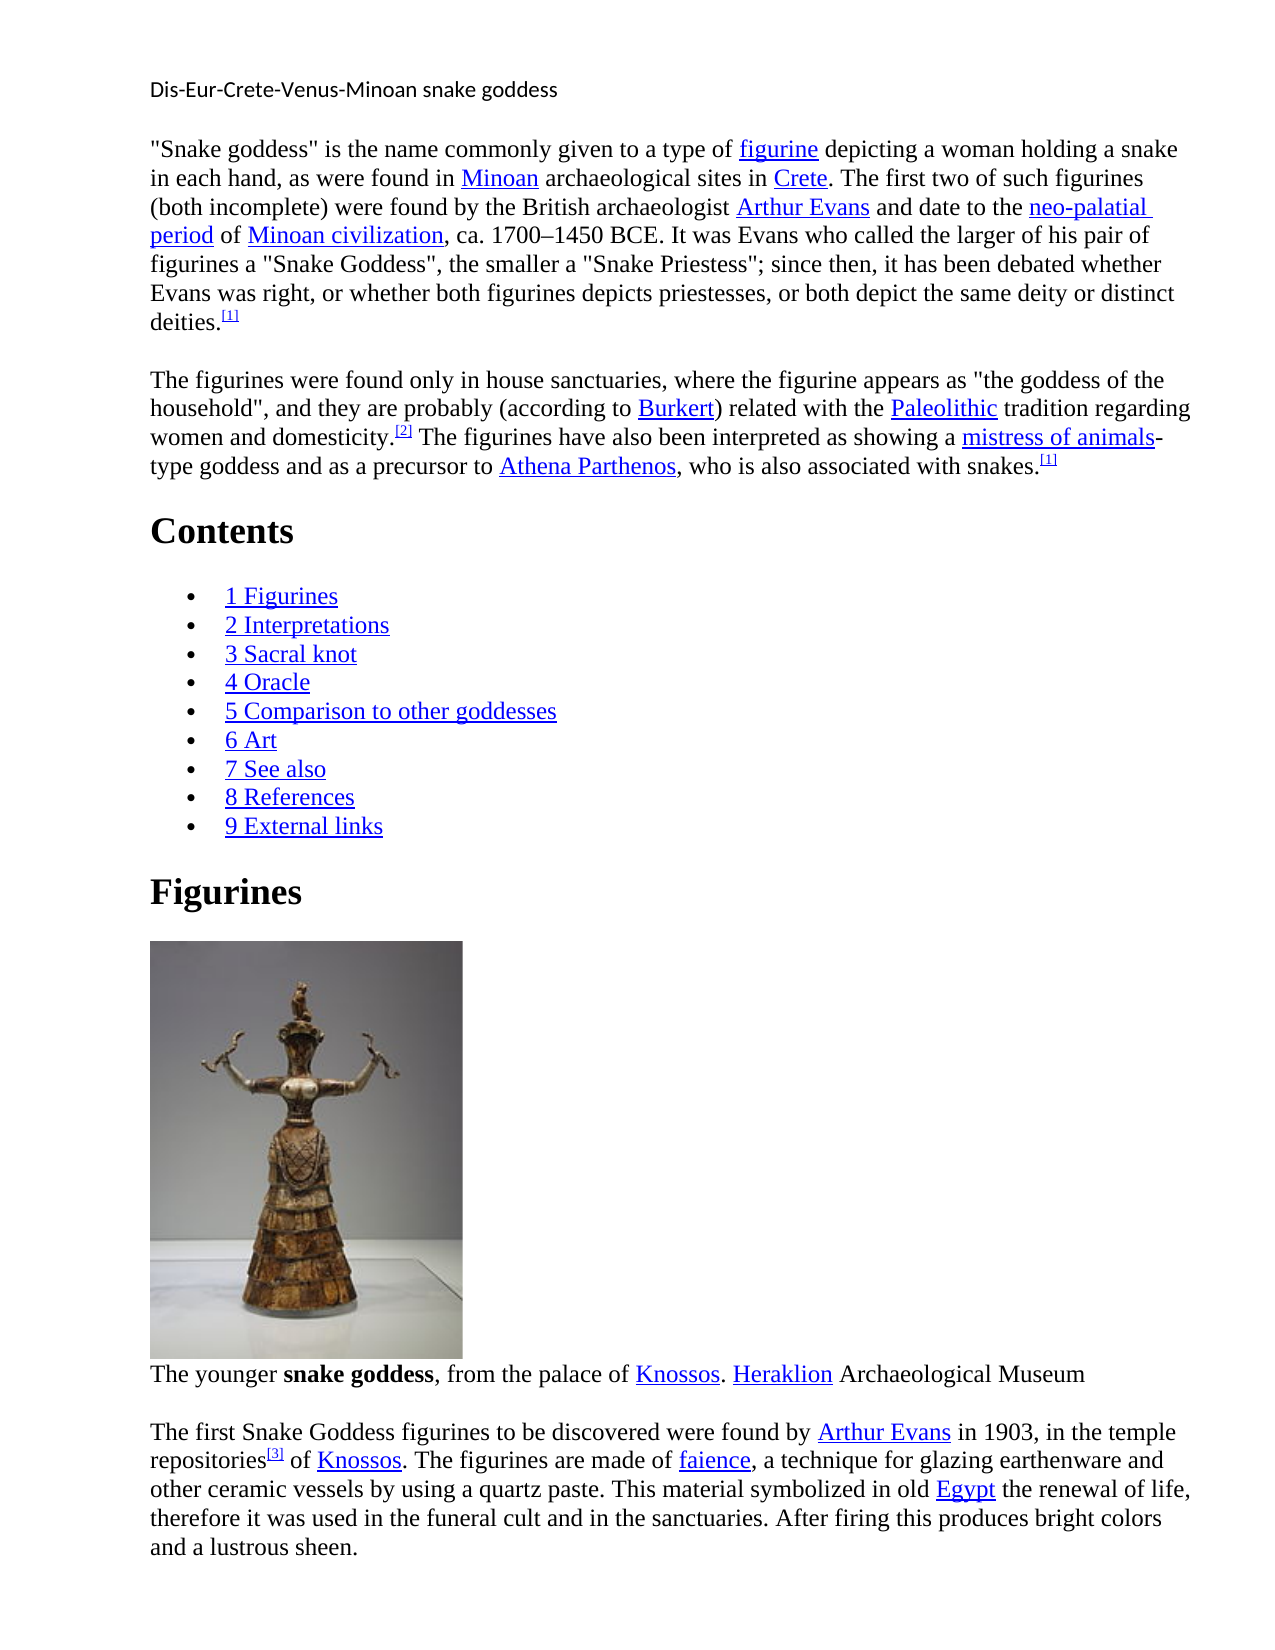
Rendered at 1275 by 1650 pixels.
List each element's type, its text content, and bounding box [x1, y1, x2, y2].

list 5 Comparison to other goddesses [187, 696, 1200, 725]
list 6 Art [187, 725, 1200, 754]
text "Snake goddess" is the name commonly given to a type of figurine depicting a woman holding a snake in each hand, as were found in Minoan archaeological sites in Crete. The first two of such figurines (both incomplete) were found by the British archaeologist Arthur Evans and date to the neo-palatial period of Minoan civilization, ca. 1700–1450 BCE. It was Evans who called the larger of his pair of figurines a "Snake Goddess", the smaller a "Snake Priestess"; since then, it has been debated whether Evans was right, or whether both figurines depicts priestesses, or both depict the same deity or distinct deities.[1] [150, 134, 1200, 336]
list 9 External links [187, 811, 1200, 840]
text Contents [150, 509, 1200, 552]
text The first Snake Goddess figurines to be discovered were found by Arthur Evans in 1903, in the temple repositories[3] of Knossos. The figurines are made of faience, a technique for glazing earthenware and other ceramic vessels by using a quartz paste. This material symbolized in old Egypt the renewal of life, therefore it was used in the funeral cult and in the sanctuaries. After firing this produces bright colors and a lustrous sheen. [150, 1417, 1200, 1560]
list 3 Sacral knot [187, 639, 1200, 667]
list 8 References [187, 782, 1200, 811]
list 4 Oracle [187, 667, 1200, 696]
text The younger snake goddess, from the palace of Knossos. Heraklion Archaeological Museum [150, 1359, 1200, 1387]
picture [150, 941, 463, 1359]
text Figurines [150, 869, 1200, 912]
list 1 Figurines [187, 581, 1200, 610]
list 2 Interpretations [187, 610, 1200, 639]
text Dis-Eur-Crete-Venus-Minoan snake goddess [150, 75, 1200, 103]
list 7 See also [187, 754, 1200, 782]
text The figurines were found only in house sanctuaries, where the figurine appears as "the goddess of the household", and they are probably (according to Burkert) related with the Paleolithic tradition regarding women and domesticity.[2] The figurines have also been interpreted as showing a mistress of animals-type goddess and as a precursor to Athena Parthenos, who is also associated with snakes.[1] [150, 365, 1200, 480]
